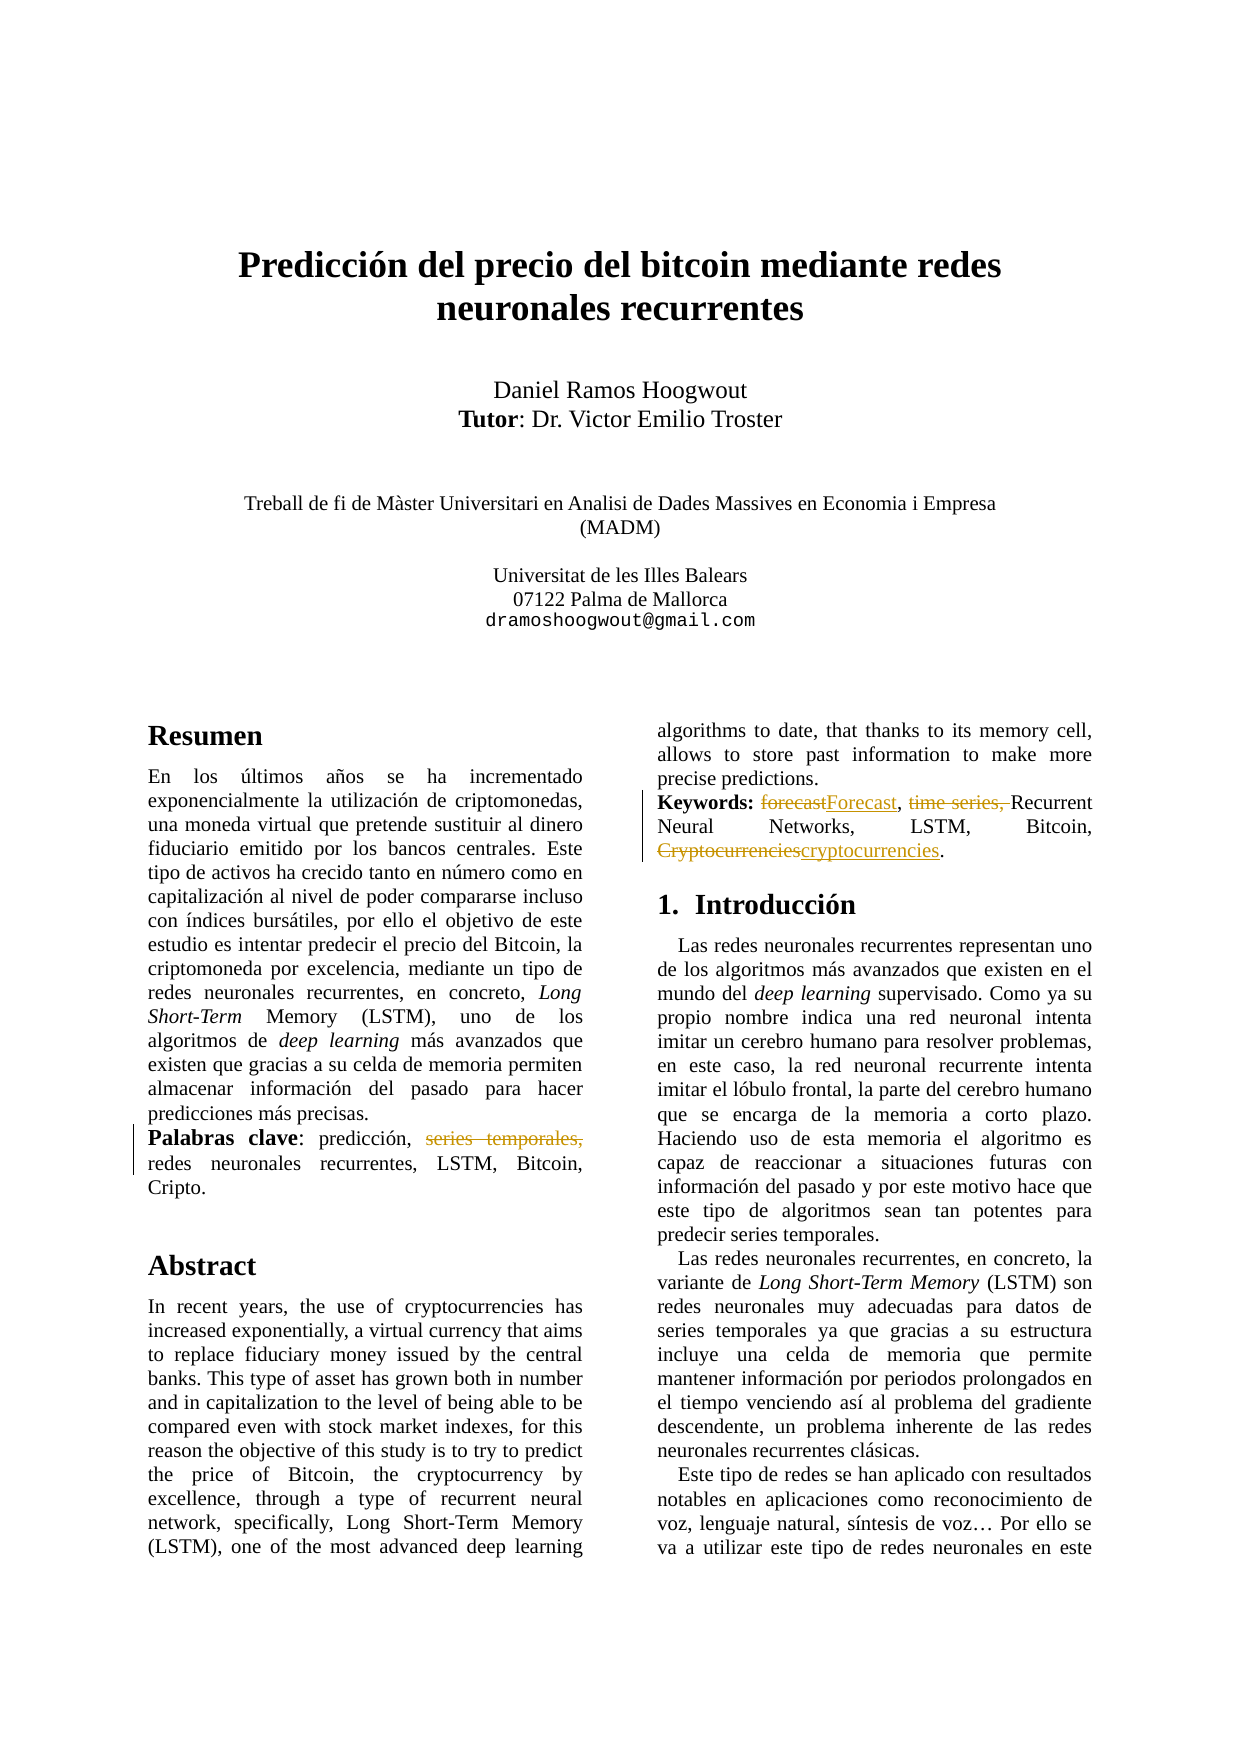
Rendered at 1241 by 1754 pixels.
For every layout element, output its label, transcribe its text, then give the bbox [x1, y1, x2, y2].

text En los últimos años se ha incrementado exponencialmente la utilización de criptomonedas, una moneda virtual que pretende sustituir al dinero fiduciario emitido por los bancos centrales. Este tipo de activos ha crecido tanto en número como en capitalización al nivel de poder compararse incluso con índices bursátiles, por ello el objetivo de este estudio es intentar predecir el precio del Bitcoin, la criptomoneda por excelencia, mediante un tipo de redes neuronales recurrentes, en concreto, Long Short-Term Memory (LSTM), uno de los algoritmos de deep learning más avanzados que existen que gracias a su celda de memoria permiten almacenar información del pasado para hacer predicciones más precisas. [148, 763, 583, 1124]
table_cell Treball de fi de Màster Universitari en Analisi de Dades Massives en Economia i Empresa (MADM) Universitat de les Illes Balears 07122 Palma de Mallorca dramoshoogwout@gmail.com [220, 491, 1021, 689]
table_header Daniel Ramos Hoogwout Tutor: Dr. Victor Emilio Troster [220, 376, 1021, 491]
text Abstract [148, 1248, 583, 1281]
text In recent years, the use of cryptocurrencies has increased exponentially, a virtual currency that aims to replace fiduciary money issued by the central banks. This type of asset has grown both in number and in capitalization to the level of being able to be compared even with stock market indexes, for this reason the objective of this study is to try to predict the price of Bitcoin, the cryptocurrency by excellence, through a type of recurrent neural network, specifically, Long Short-Term Memory (LSTM), one of the most advanced deep learning algorithms to date, that thanks to its memory cell, allows to store past information to make more precise predictions. [148, 1294, 583, 1558]
text Keywords: , Recurrent Neural Networks, LSTM, Bitcoin, . [657, 790, 1093, 862]
text Introducción [657, 887, 1093, 921]
text Resumen [148, 718, 583, 751]
text Predicción del precio del bitcoin mediante redes neuronales recurrentes [148, 242, 1093, 328]
text Las redes neuronales recurrentes representan uno de los algoritmos más avanzados que existen en el mundo del deep learning supervisado. Como ya su propio nombre indica una red neuronal intenta imitar un cerebro humano para resolver problemas, en este caso, la red neuronal recurrente intenta imitar el lóbulo frontal, la parte del cerebro humano que se encarga de la memoria a corto plazo. Haciendo uso de esta memoria el algoritmo es capaz de reaccionar a situaciones futuras con información del pasado y por este motivo hace que este tipo de algoritmos sean tan potentes para predecir series temporales. [657, 933, 1093, 1246]
text Palabras clave: predicción, redes neuronales recurrentes, LSTM, Bitcoin, Cripto. [148, 1124, 583, 1199]
text Las redes neuronales recurrentes, en concreto, la variante de Long Short-Term Memory (LSTM) son redes neuronales muy adecuadas para datos de series temporales ya que gracias a su estructura incluye una celda de memoria que permite mantener información por periodos prolongados en el tiempo venciendo así al problema del gradiente descendente, un problema inherente de las redes neuronales recurrentes clásicas. [657, 1246, 1093, 1462]
